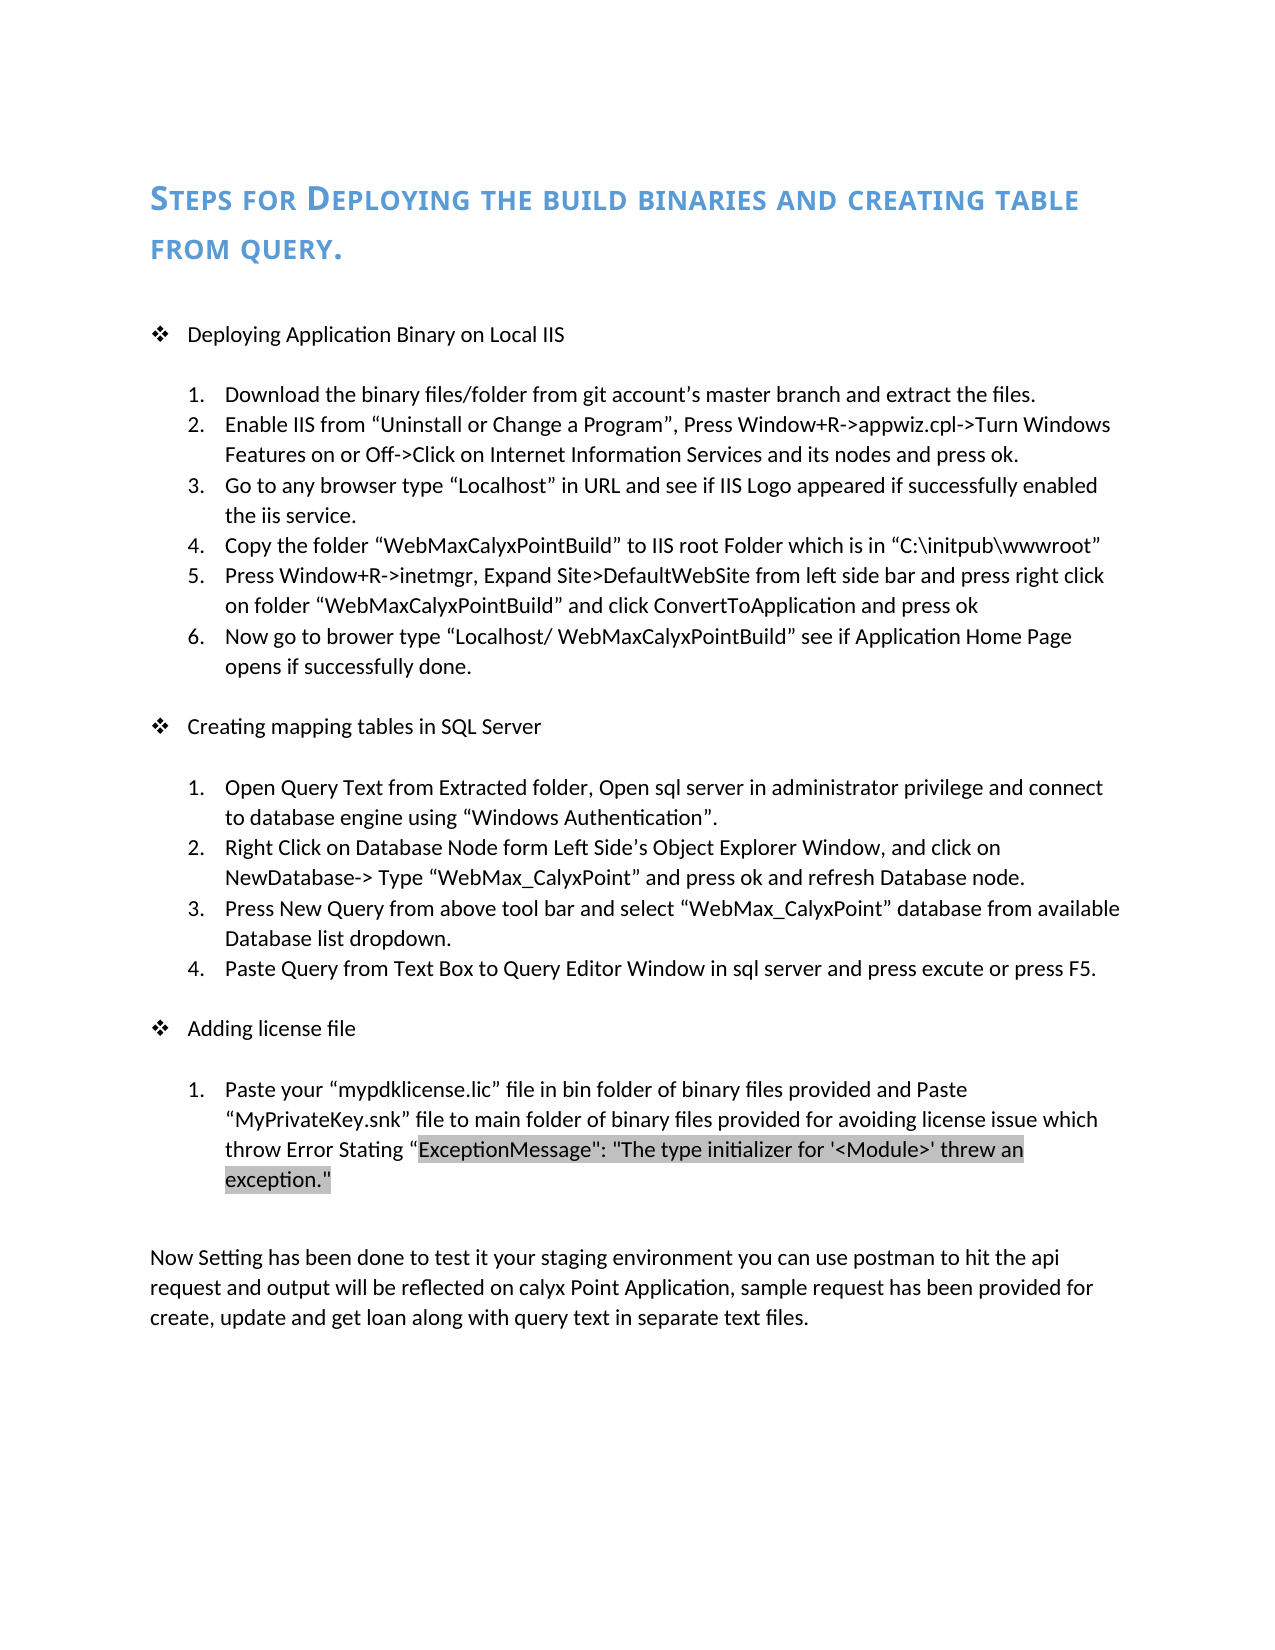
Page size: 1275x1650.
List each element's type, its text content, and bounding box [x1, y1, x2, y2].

list Download the binary files/folder from git account’s master branch and extract the files. [187, 380, 1125, 408]
list Deploying Application Binary on Local IIS [150, 320, 1125, 348]
list Press New Query from above tool bar and select “WebMax_CalyxPoint” database from available Database list dropdown. [187, 894, 1125, 952]
subtitle Steps for Deploying the build binaries and creating table from query. [150, 175, 1125, 269]
list Right Click on Database Node form Left Side’s Object Explorer Window, and click on NewDatabase-> Type “WebMax_CalyxPoint” and press ok and refresh Database node. [187, 833, 1125, 892]
list Copy the folder “WebMaxCalyxPointBuild” to IIS root Folder which is in “C:\initpub\wwwroot” [187, 531, 1125, 559]
list Go to any browser type “Localhost” in URL and see if IIS Logo appeared if successfully enabled the iis service. [187, 471, 1125, 529]
list Creating mapping tables in SQL Server [150, 712, 1125, 741]
list Paste Query from Text Box to Query Editor Window in sql server and press excute or press F5. [187, 954, 1125, 982]
list Open Query Text from Extracted folder, Open sql server in administrator privilege and connect to database engine using “Windows Authentication”. [187, 773, 1125, 831]
list Press Window+R->inetmgr, Expand Site>DefaultWebSite from left side bar and press right click on folder “WebMaxCalyxPointBuild” and click ConvertToApplication and press ok [187, 561, 1125, 620]
list Paste your “mypdklicense.lic” file in bin folder of binary files provided and Paste “MyPrivateKey.snk” file to main folder of binary files provided for avoiding license issue which throw Error Stating “ExceptionMessage": "The type initializer for '<Module>' threw an exception." [187, 1075, 1125, 1194]
list Now go to brower type “Localhost/ WebMaxCalyxPointBuild” see if Application Home Page opens if successfully done. [187, 622, 1125, 680]
text Now Setting has been done to test it your staging environment you can use postman to hit the api request and output will be reflected on calyx Point Application, sample request has been provided for create, update and get loan along with query text in separate text files. [150, 1243, 1125, 1331]
list Enable IIS from “Uninstall or Change a Program”, Press Window+R->appwiz.cpl->Turn Windows Features on or Off->Click on Internet Information Services and its nodes and press ok. [187, 410, 1125, 469]
list Adding license file [150, 1014, 1125, 1043]
